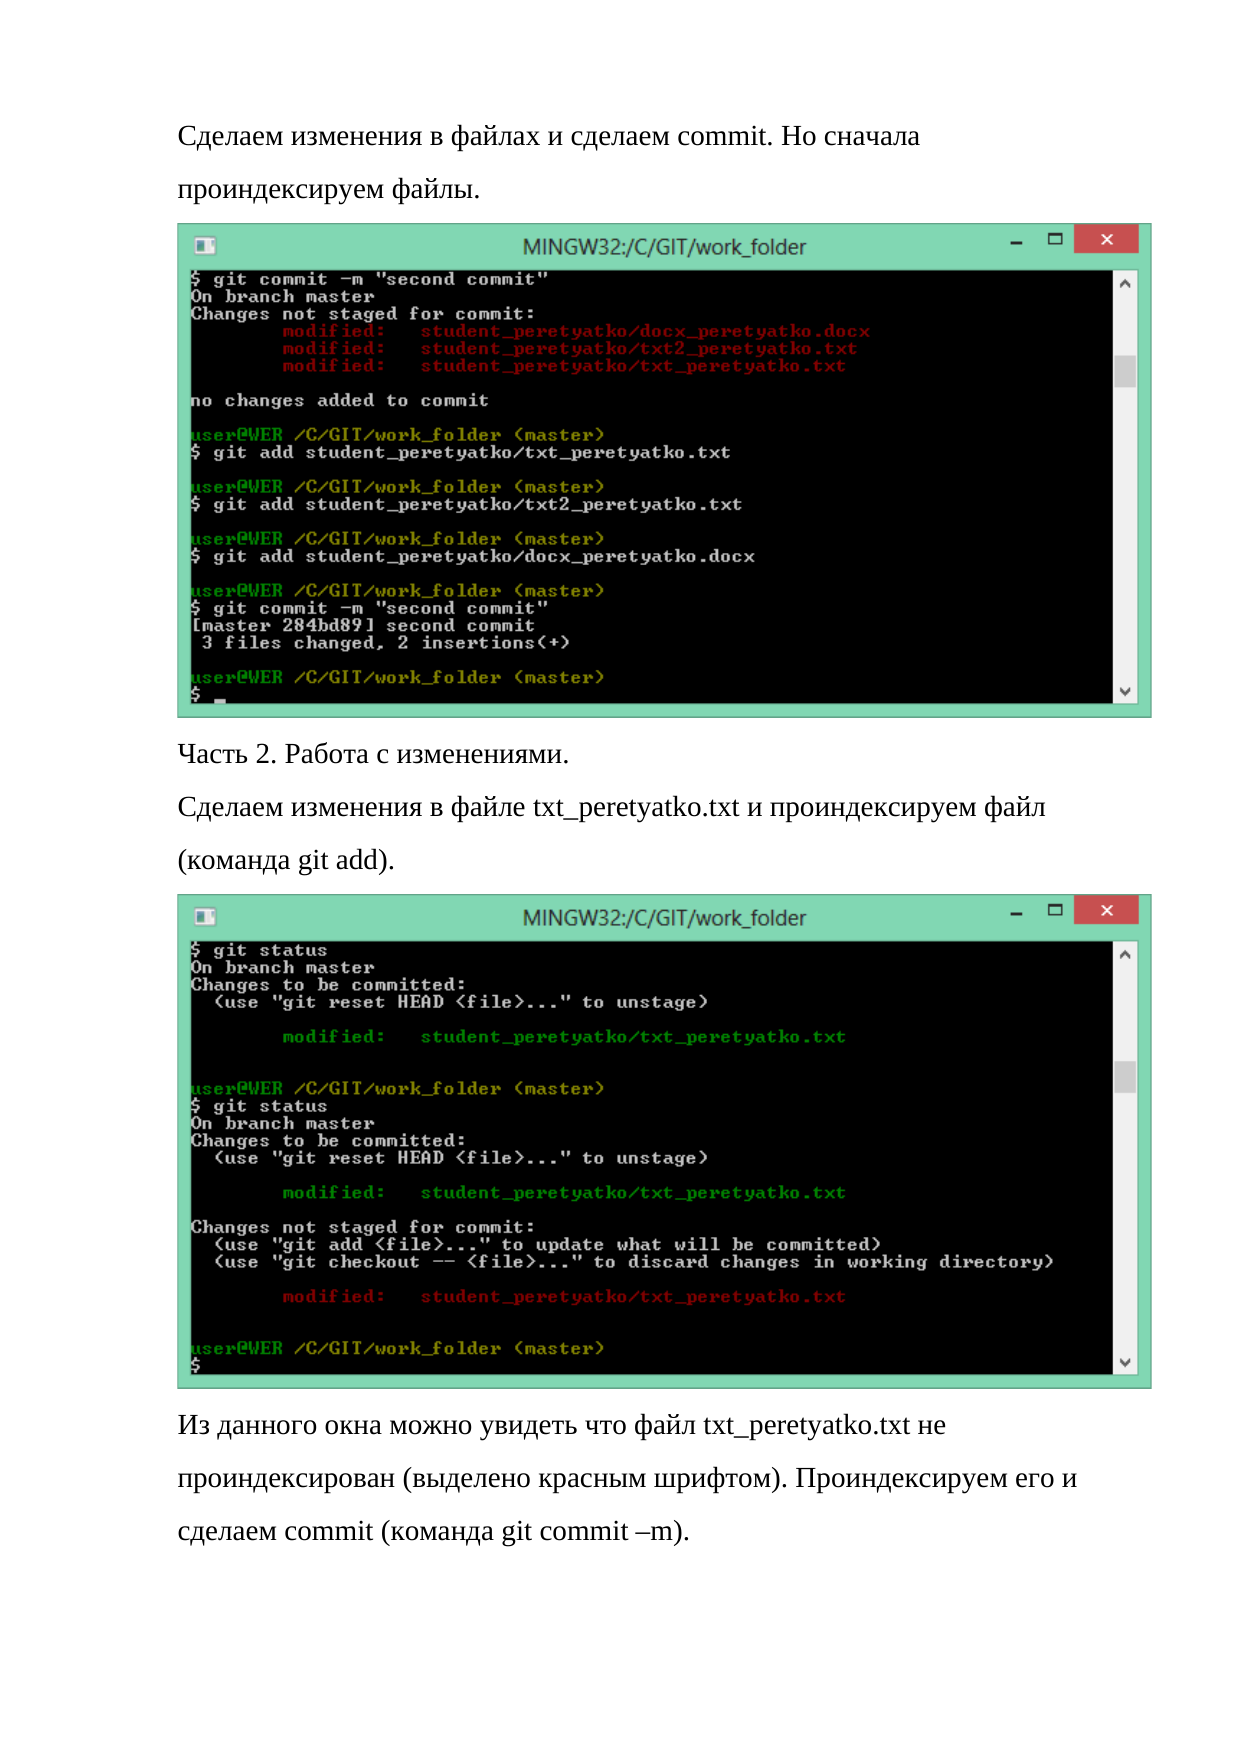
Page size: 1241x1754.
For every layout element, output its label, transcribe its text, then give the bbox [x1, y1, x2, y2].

text Сделаем изменения в файлах и сделаем commit. Но сначала [177, 118, 1152, 152]
text (команда git add). [177, 842, 1152, 876]
text Сделаем изменения в файле txt_peretyatko.txt и проиндексируем файл [177, 789, 1152, 823]
picture [177, 223, 1152, 718]
picture [177, 894, 1152, 1389]
text проиндексирован (выделено красным шрифтом). Проиндексируем его и [177, 1460, 1152, 1494]
text Из данного окна можно увидеть что файл txt_peretyatko.txt не [177, 1407, 1152, 1441]
text сделаем commit (команда git commit –m). [177, 1513, 1152, 1547]
text проиндексируем файлы. [177, 171, 1152, 204]
text Часть 2. Работа с изменениями. [177, 736, 1152, 770]
